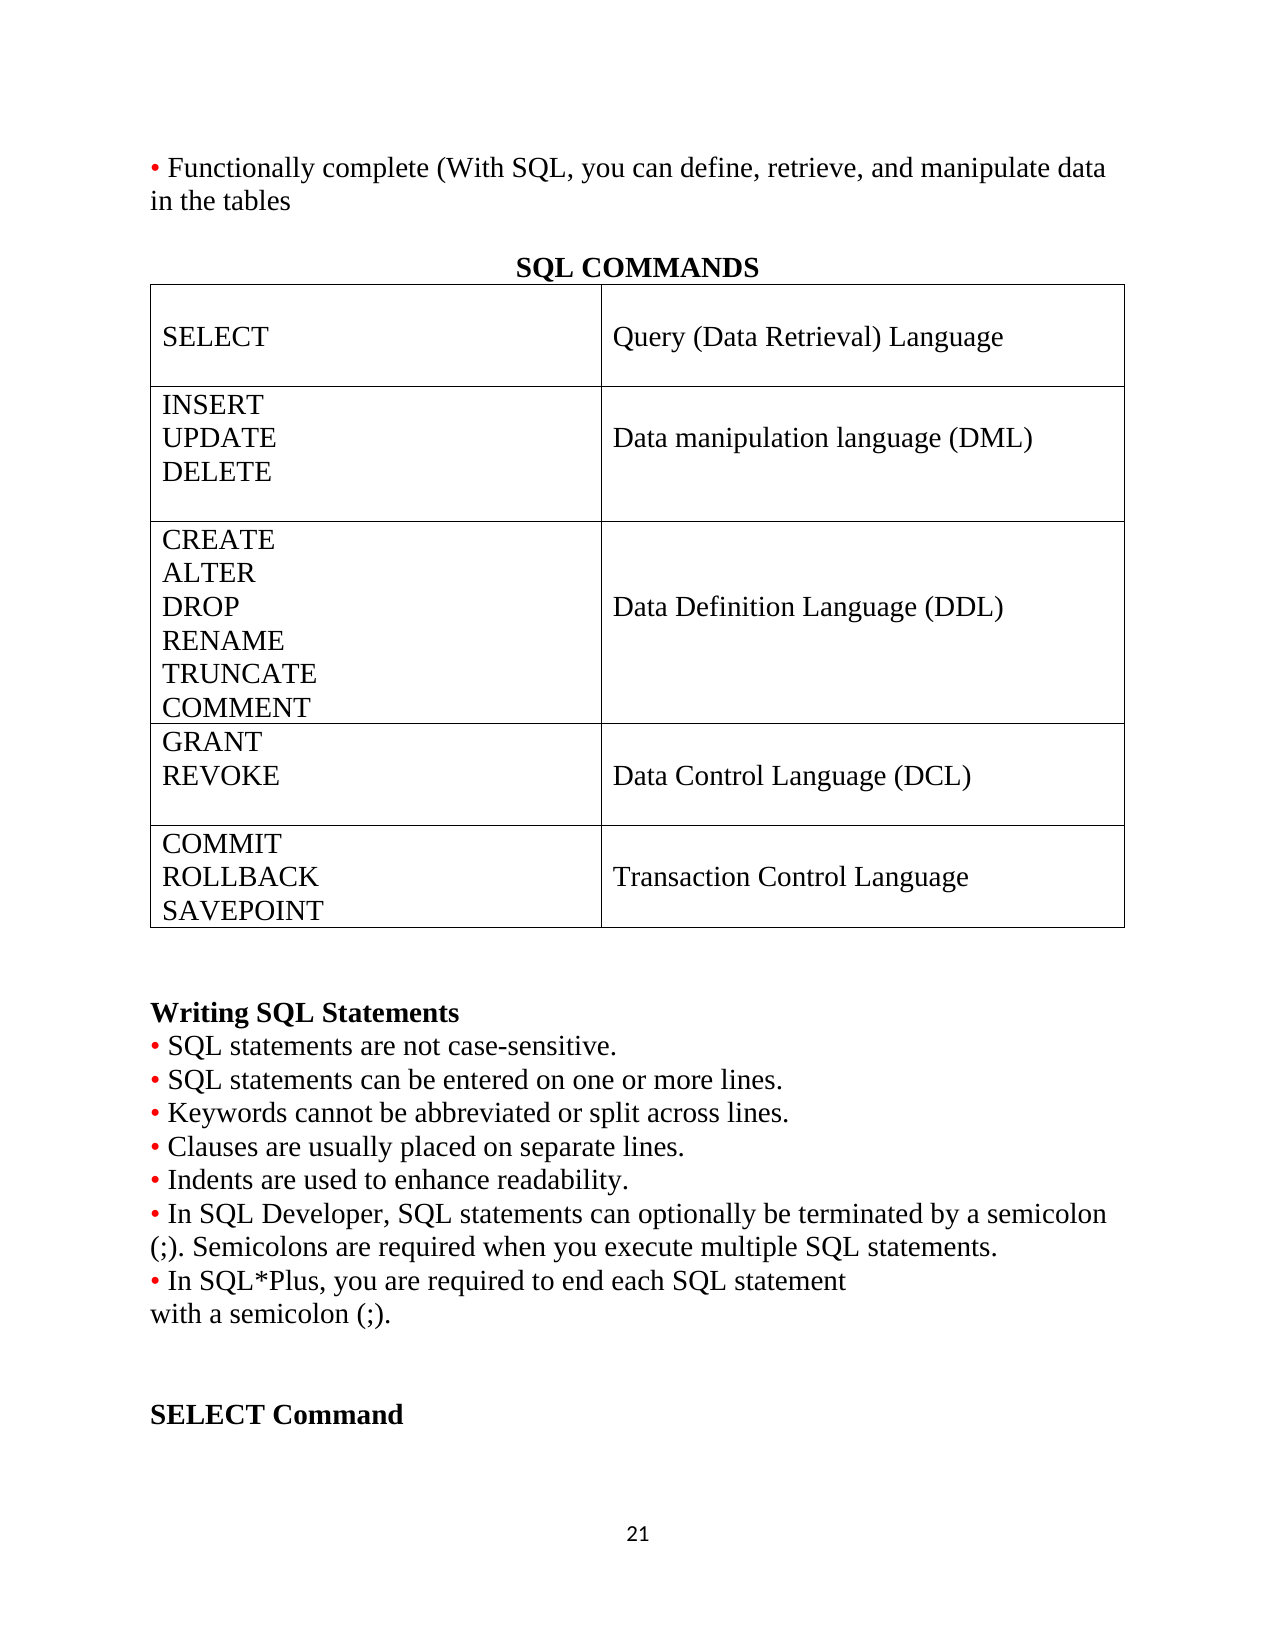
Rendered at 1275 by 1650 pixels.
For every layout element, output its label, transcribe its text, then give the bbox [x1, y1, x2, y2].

text • Indents are used to enhance readability. [150, 1162, 1125, 1196]
text • Functionally complete (With SQL, you can define, retrieve, and manipulate data in the tables [150, 150, 1125, 217]
text • Clauses are usually placed on separate lines. [150, 1129, 1125, 1162]
text • Keywords cannot be abbreviated or split across lines. [150, 1095, 1125, 1129]
table_header SELECT [151, 285, 601, 386]
text SQL COMMANDS [150, 251, 1125, 284]
text Writing SQL Statements [150, 995, 1125, 1028]
text • SQL statements are not case-sensitive. [150, 1028, 1125, 1062]
table_cell GRANT REVOKE [151, 724, 601, 825]
table_cell Transaction Control Language [602, 826, 1124, 927]
table_cell CREATE ALTER DROP RENAME TRUNCATE COMMENT [151, 522, 601, 723]
text • SQL statements can be entered on one or more lines. [150, 1062, 1125, 1095]
table_header Query (Data Retrieval) Language [602, 285, 1124, 386]
table_cell Data Definition Language (DDL) [602, 522, 1124, 723]
table_cell COMMIT ROLLBACK SAVEPOINT [151, 826, 601, 927]
table_cell Data manipulation language (DML) [602, 387, 1124, 521]
text SELECT Command [150, 1397, 1125, 1431]
text • In SQL*Plus, you are required to end each SQL statement [150, 1263, 1125, 1297]
text with a semicolon (;). [150, 1297, 1125, 1330]
text • In SQL Developer, SQL statements can optionally be terminated by a semicolon (;). Semicolons are required when you execute multiple SQL statements. [150, 1196, 1125, 1263]
table_cell Data Control Language (DCL) [602, 724, 1124, 825]
table_cell INSERT UPDATE DELETE [151, 387, 601, 521]
